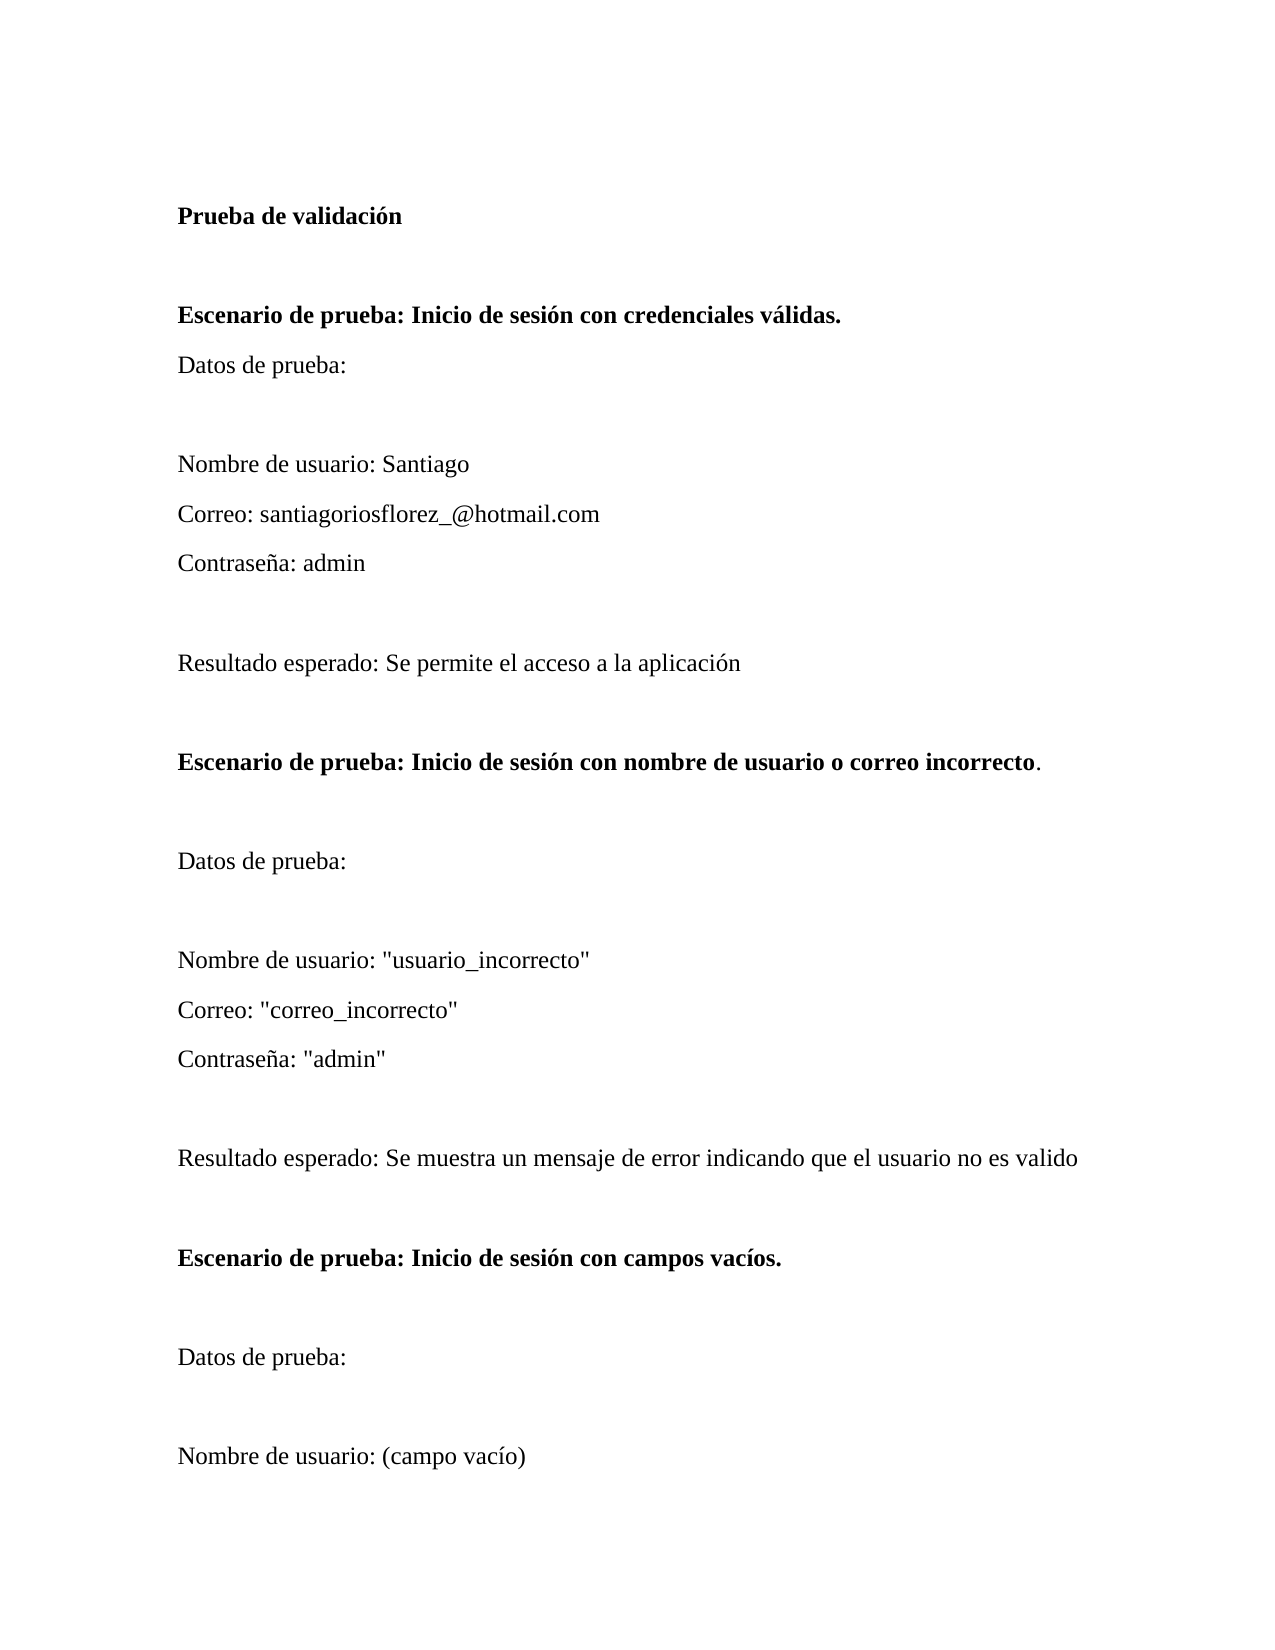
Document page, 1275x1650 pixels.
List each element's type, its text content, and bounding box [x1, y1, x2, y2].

text Contraseña: "admin" [177, 1044, 1098, 1073]
text Resultado esperado: Se permite el acceso a la aplicación [177, 648, 1098, 676]
text Nombre de usuario: (campo vacío) [177, 1441, 1098, 1470]
text Datos de prueba: [177, 1342, 1098, 1371]
text Escenario de prueba: Inicio de sesión con campos vacíos. [177, 1243, 1098, 1271]
text Resultado esperado: Se muestra un mensaje de error indicando que el usuario no es valido [177, 1143, 1098, 1172]
text Escenario de prueba: Inicio de sesión con credenciales válidas. [177, 301, 1098, 329]
text Escenario de prueba: Inicio de sesión con nombre de usuario o correo incorrecto. [177, 747, 1098, 776]
text Nombre de usuario: Santiago [177, 449, 1098, 478]
text Nombre de usuario: "usuario_incorrecto" [177, 945, 1098, 974]
text Correo: santiagoriosflorez_@hotmail.com [177, 499, 1098, 528]
text Contraseña: admin [177, 548, 1098, 577]
text Prueba de validación [177, 201, 1098, 230]
text Datos de prueba: [177, 846, 1098, 875]
text Datos de prueba: [177, 350, 1098, 379]
text Correo: "correo_incorrecto" [177, 995, 1098, 1023]
